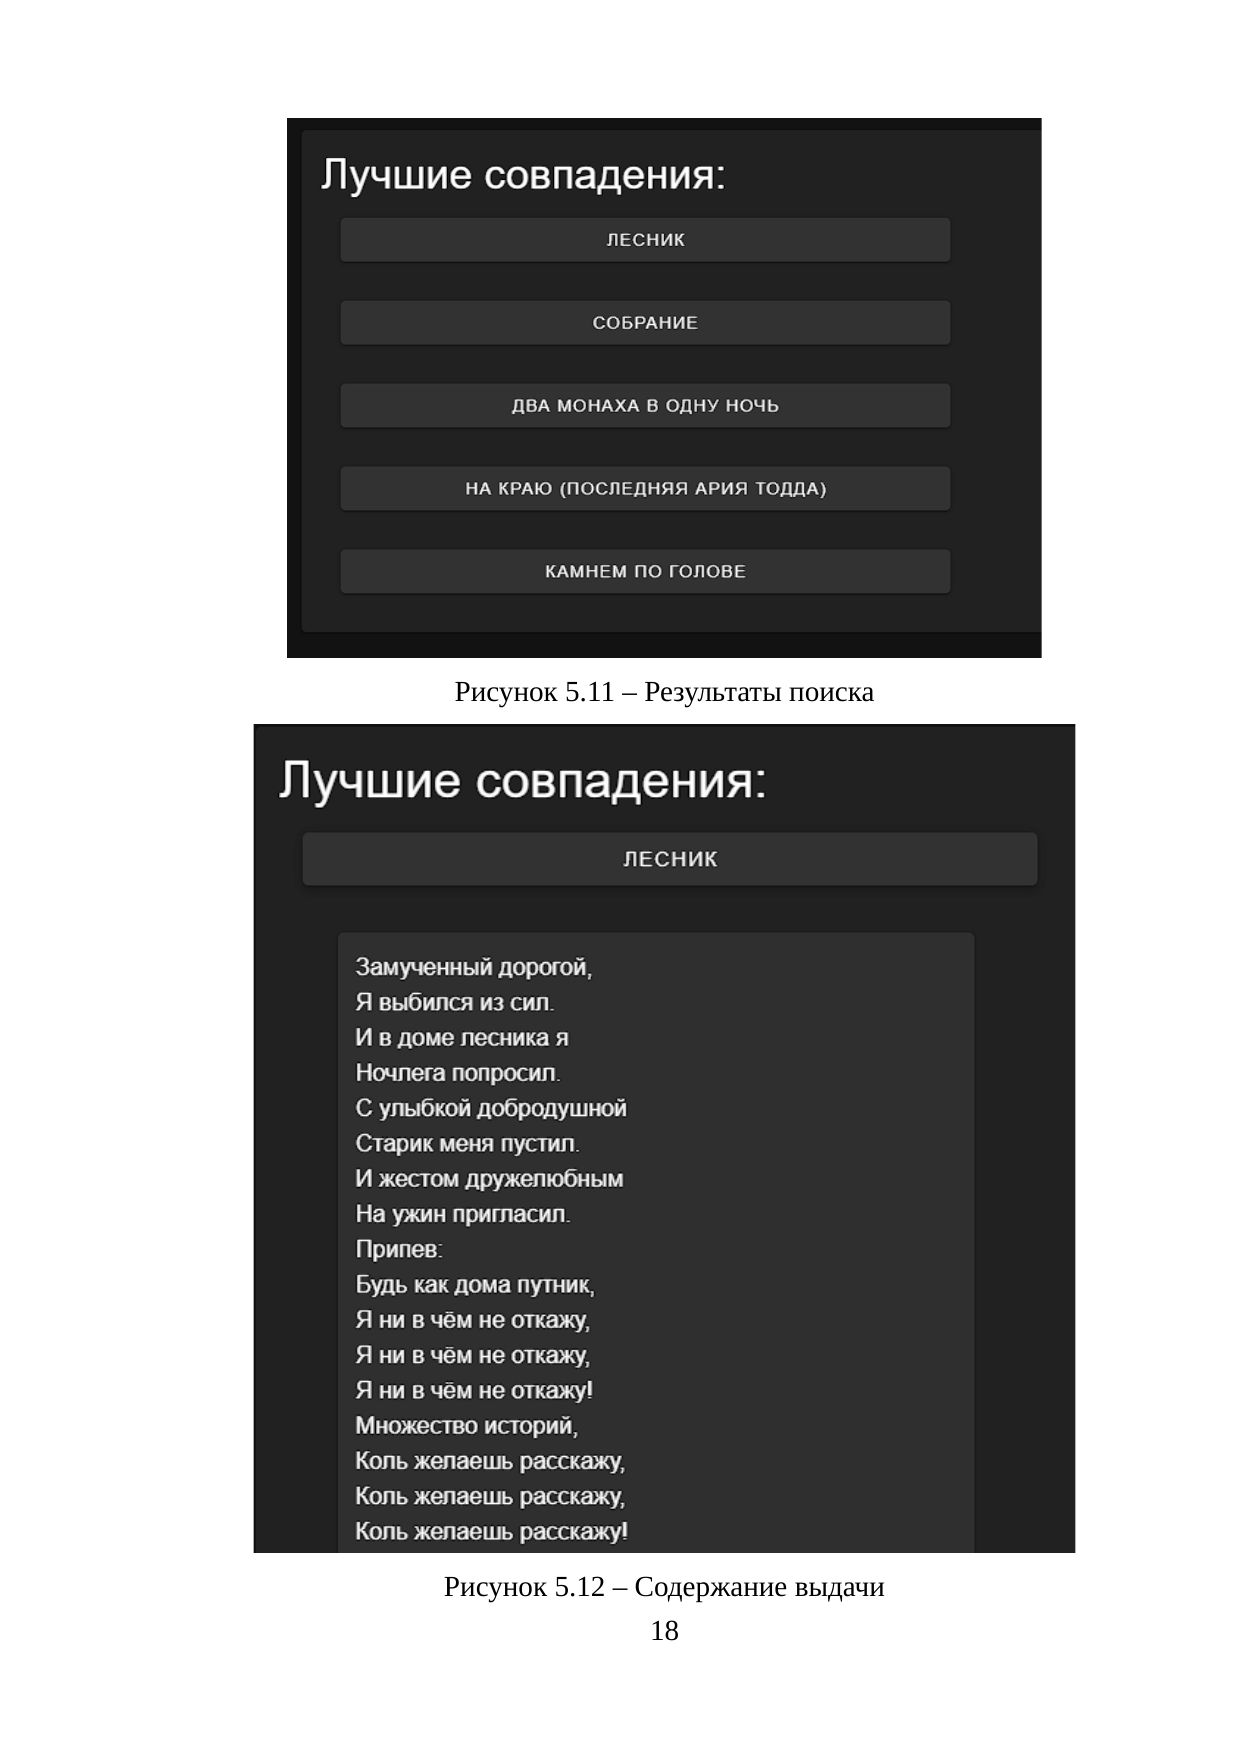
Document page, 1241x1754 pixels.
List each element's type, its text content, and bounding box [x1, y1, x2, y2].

text Рисунок 5.11 – Результаты поиска [177, 674, 1152, 708]
picture [253, 724, 1076, 1553]
text Рисунок 5.12 – Содержание выдачи [177, 1569, 1152, 1603]
picture [287, 118, 1042, 658]
